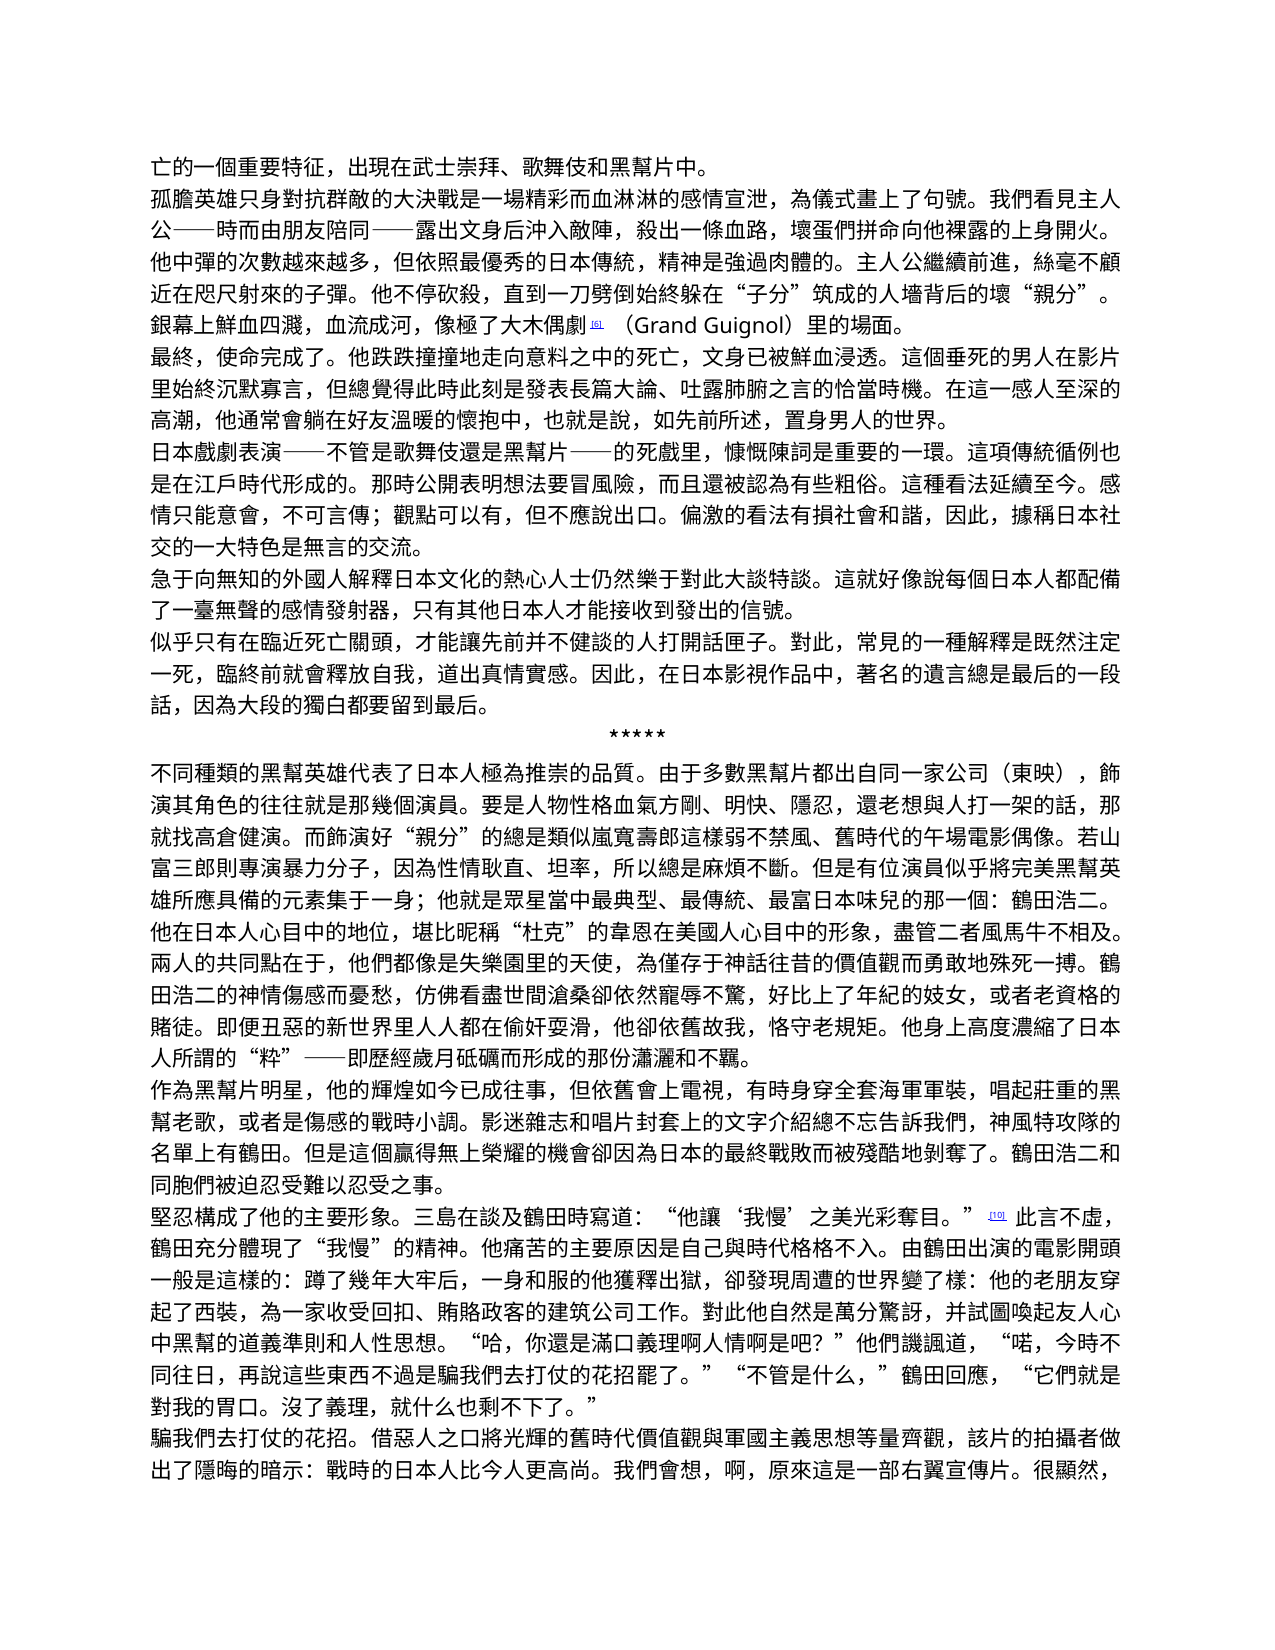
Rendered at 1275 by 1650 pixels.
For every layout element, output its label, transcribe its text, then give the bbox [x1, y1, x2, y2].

text 不同種類的黑幫英雄代表了日本人極為推崇的品質。由于多數黑幫片都出自同一家公司（東映），飾演其角色的往往就是那幾個演員。要是人物性格血氣方剛、明快、隱忍，還老想與人打一架的話，那就找高倉健演。而飾演好“親分”的總是類似嵐寬壽郎這樣弱不禁風、舊時代的午場電影偶像。若山富三郎則專演暴力分子，因為性情耿直、坦率，所以總是麻煩不斷。但是有位演員似乎將完美黑幫英雄所應具備的元素集于一身；他就是眾星當中最典型、最傳統、最富日本味兒的那一個：鶴田浩二。他在日本人心目中的地位，堪比昵稱“杜克”的韋恩在美國人心目中的形象，盡管二者風馬牛不相及。 [150, 756, 1125, 946]
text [150, 150, 1125, 182]
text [150, 1421, 1125, 1485]
text 堅忍構成了他的主要形象。三島在談及鶴田時寫道：“他讓‘我慢’之美光彩奪目。” [10] 此言不虛，鶴田充分體現了“我慢”的精神。他痛苦的主要原因是自己與時代格格不入。由鶴田出演的電影開頭一般是這樣的：蹲了幾年大牢后，一身和服的他獲釋出獄，卻發現周遭的世界變了樣：他的老朋友穿起了西裝，為一家收受回扣、賄賂政客的建筑公司工作。對此他自然是萬分驚訝，并試圖喚起友人心中黑幫的道義準則和人性思想。“哈，你還是滿口義理啊人情啊是吧？”他們譏諷道，“喏，今時不同往日，再說這些東西不過是騙我們去打仗的花招罷了。”“不管是什么，”鶴田回應，“它們就是對我的胃口。沒了義理，就什么也剩不下了。” [150, 1200, 1125, 1421]
text 急于向無知的外國人解釋日本文化的熱心人士仍然樂于對此大談特談。這就好像說每個日本人都配備了一臺無聲的感情發射器，只有其他日本人才能接收到發出的信號。 [150, 562, 1125, 625]
text 日本戲劇表演——不管是歌舞伎還是黑幫片——的死戲里，慷慨陳詞是重要的一環。這項傳統循例也是在江戶時代形成的。那時公開表明想法要冒風險，而且還被認為有些粗俗。這種看法延續至今。感情只能意會，不可言傳；觀點可以有，但不應說出口。偏激的看法有損社會和諧，因此，據稱日本社交的一大特色是無言的交流。 [150, 435, 1125, 562]
text ***** [150, 720, 1125, 756]
text 最終，使命完成了。他跌跌撞撞地走向意料之中的死亡，文身已被鮮血浸透。這個垂死的男人在影片里始終沉默寡言，但總覺得此時此刻是發表長篇大論、吐露肺腑之言的恰當時機。在這一感人至深的高潮，他通常會躺在好友溫暖的懷抱中，也就是說，如先前所述，置身男人的世界。 [150, 340, 1125, 435]
text 作為黑幫片明星，他的輝煌如今已成往事，但依舊會上電視，有時身穿全套海軍軍裝，唱起莊重的黑幫老歌，或者是傷感的戰時小調。影迷雜志和唱片封套上的文字介紹總不忘告訴我們，神風特攻隊的名單上有鶴田。但是這個贏得無上榮耀的機會卻因為日本的最終戰敗而被殘酷地剝奪了。鶴田浩二和同胞們被迫忍受難以忍受之事。 [150, 1073, 1125, 1200]
text 孤膽英雄只身對抗群敵的大決戰是一場精彩而血淋淋的感情宣泄，為儀式畫上了句號。我們看見主人公——時而由朋友陪同——露出文身后沖入敵陣，殺出一條血路，壞蛋們拼命向他裸露的上身開火。他中彈的次數越來越多，但依照最優秀的日本傳統，精神是強過肉體的。主人公繼續前進，絲毫不顧近在咫尺射來的子彈。他不停砍殺，直到一刀劈倒始終躲在“子分”筑成的人墻背后的壞“親分”。銀幕上鮮血四濺，血流成河，像極了大木偶劇 [6] （Grand Guignol）里的場面。 [150, 182, 1125, 340]
text 兩人的共同點在于，他們都像是失樂園里的天使，為僅存于神話往昔的價值觀而勇敢地殊死一搏。鶴田浩二的神情傷感而憂愁，仿佛看盡世間滄桑卻依然寵辱不驚，好比上了年紀的妓女，或者老資格的賭徒。即便丑惡的新世界里人人都在偷奸耍滑，他卻依舊故我，恪守老規矩。他身上高度濃縮了日本人所謂的“粋”——即歷經歲月砥礪而形成的那份瀟灑和不羈。 [150, 946, 1125, 1073]
text 似乎只有在臨近死亡關頭，才能讓先前并不健談的人打開話匣子。對此，常見的一種解釋是既然注定一死，臨終前就會釋放自我，道出真情實感。因此，在日本影視作品中，著名的遺言總是最后的一段話，因為大段的獨白都要留到最后。 [150, 625, 1125, 720]
